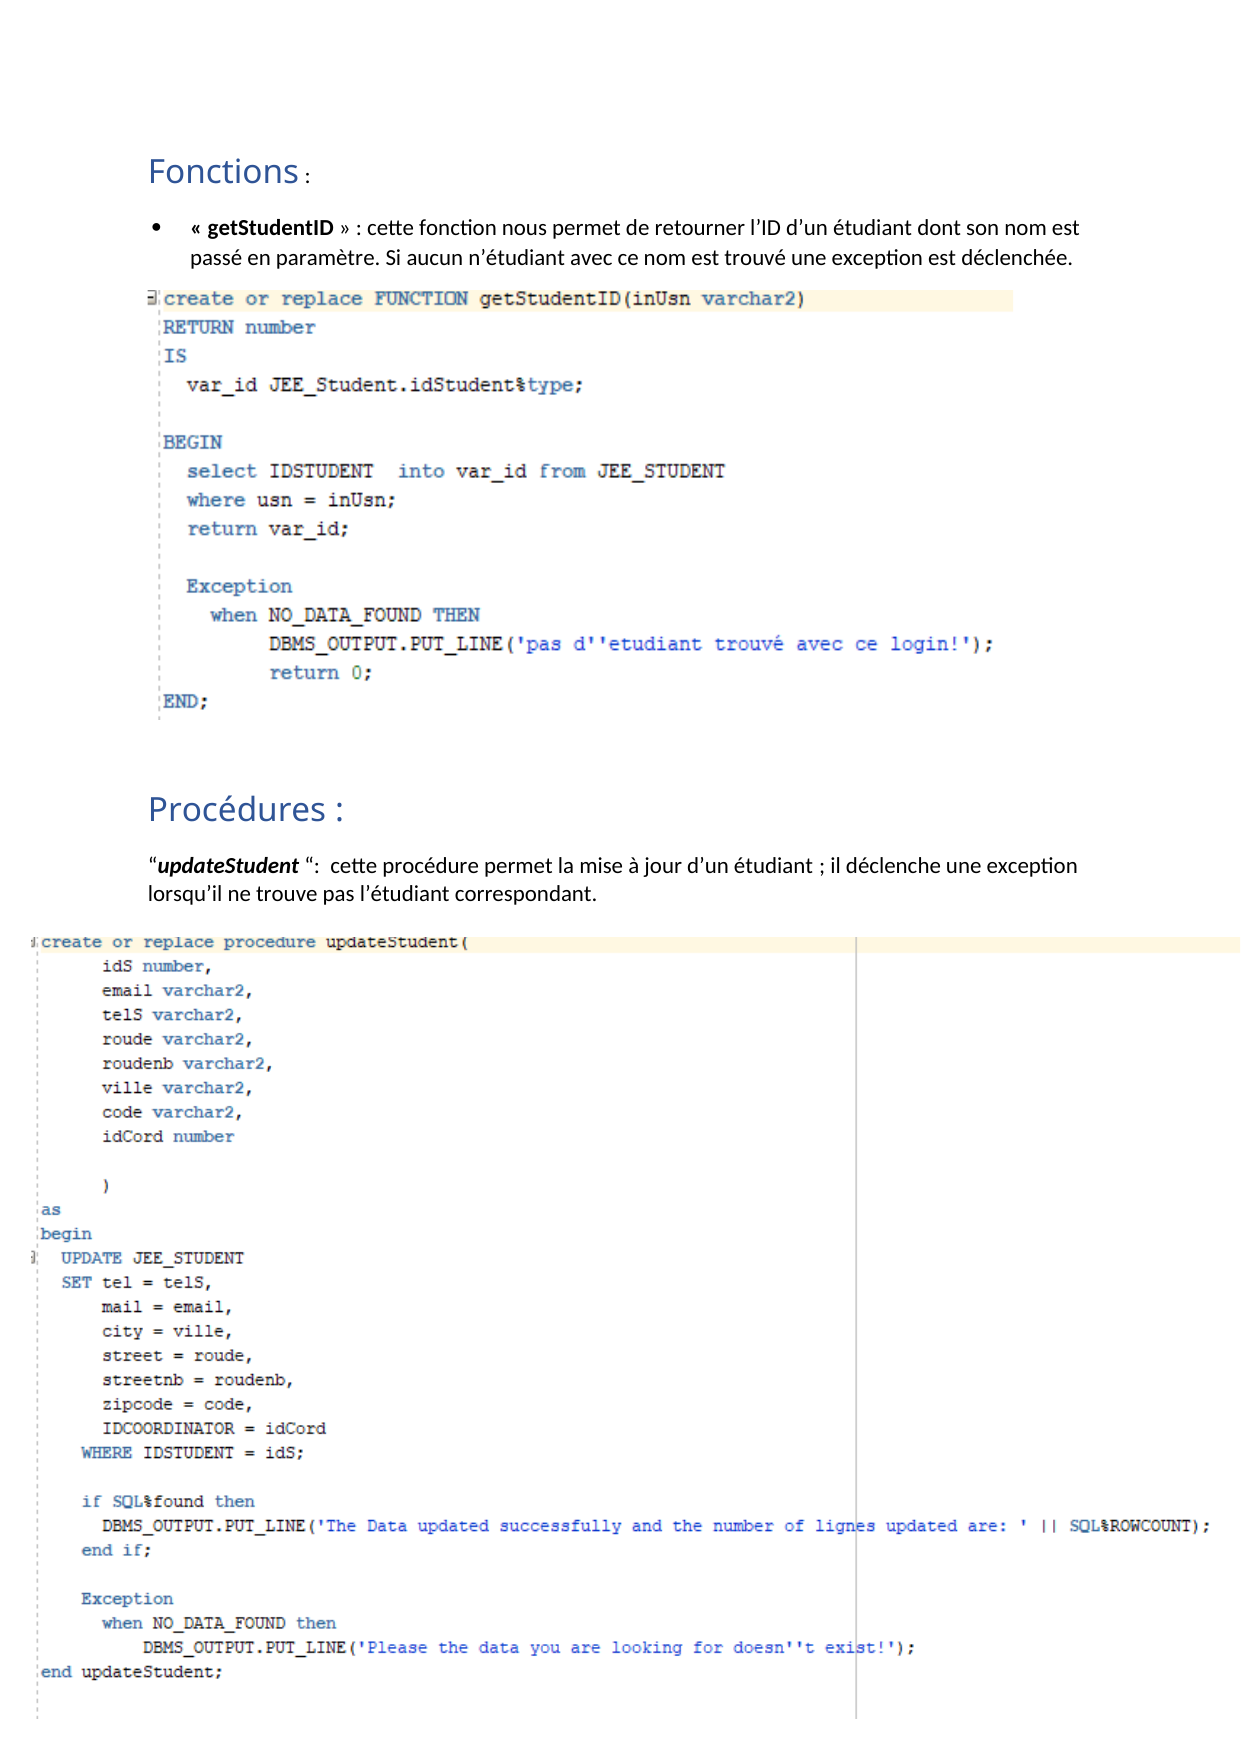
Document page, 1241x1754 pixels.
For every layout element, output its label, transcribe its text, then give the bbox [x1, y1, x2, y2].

text Procédures : [148, 786, 1093, 831]
list « getStudentID » : cette fonction nous permet de retourner l’ID d’un étudiant dont son nom est passé en paramètre. Si aucun n’étudiant avec ce nom est trouvé une exception est déclenchée. [152, 213, 1093, 271]
text Fonctions : [148, 148, 1093, 193]
text “updateStudent “: cette procédure permet la mise à jour d’un étudiant ; il déclenche une exception lorsqu’il ne trouve pas l’étudiant correspondant. [148, 851, 1093, 907]
